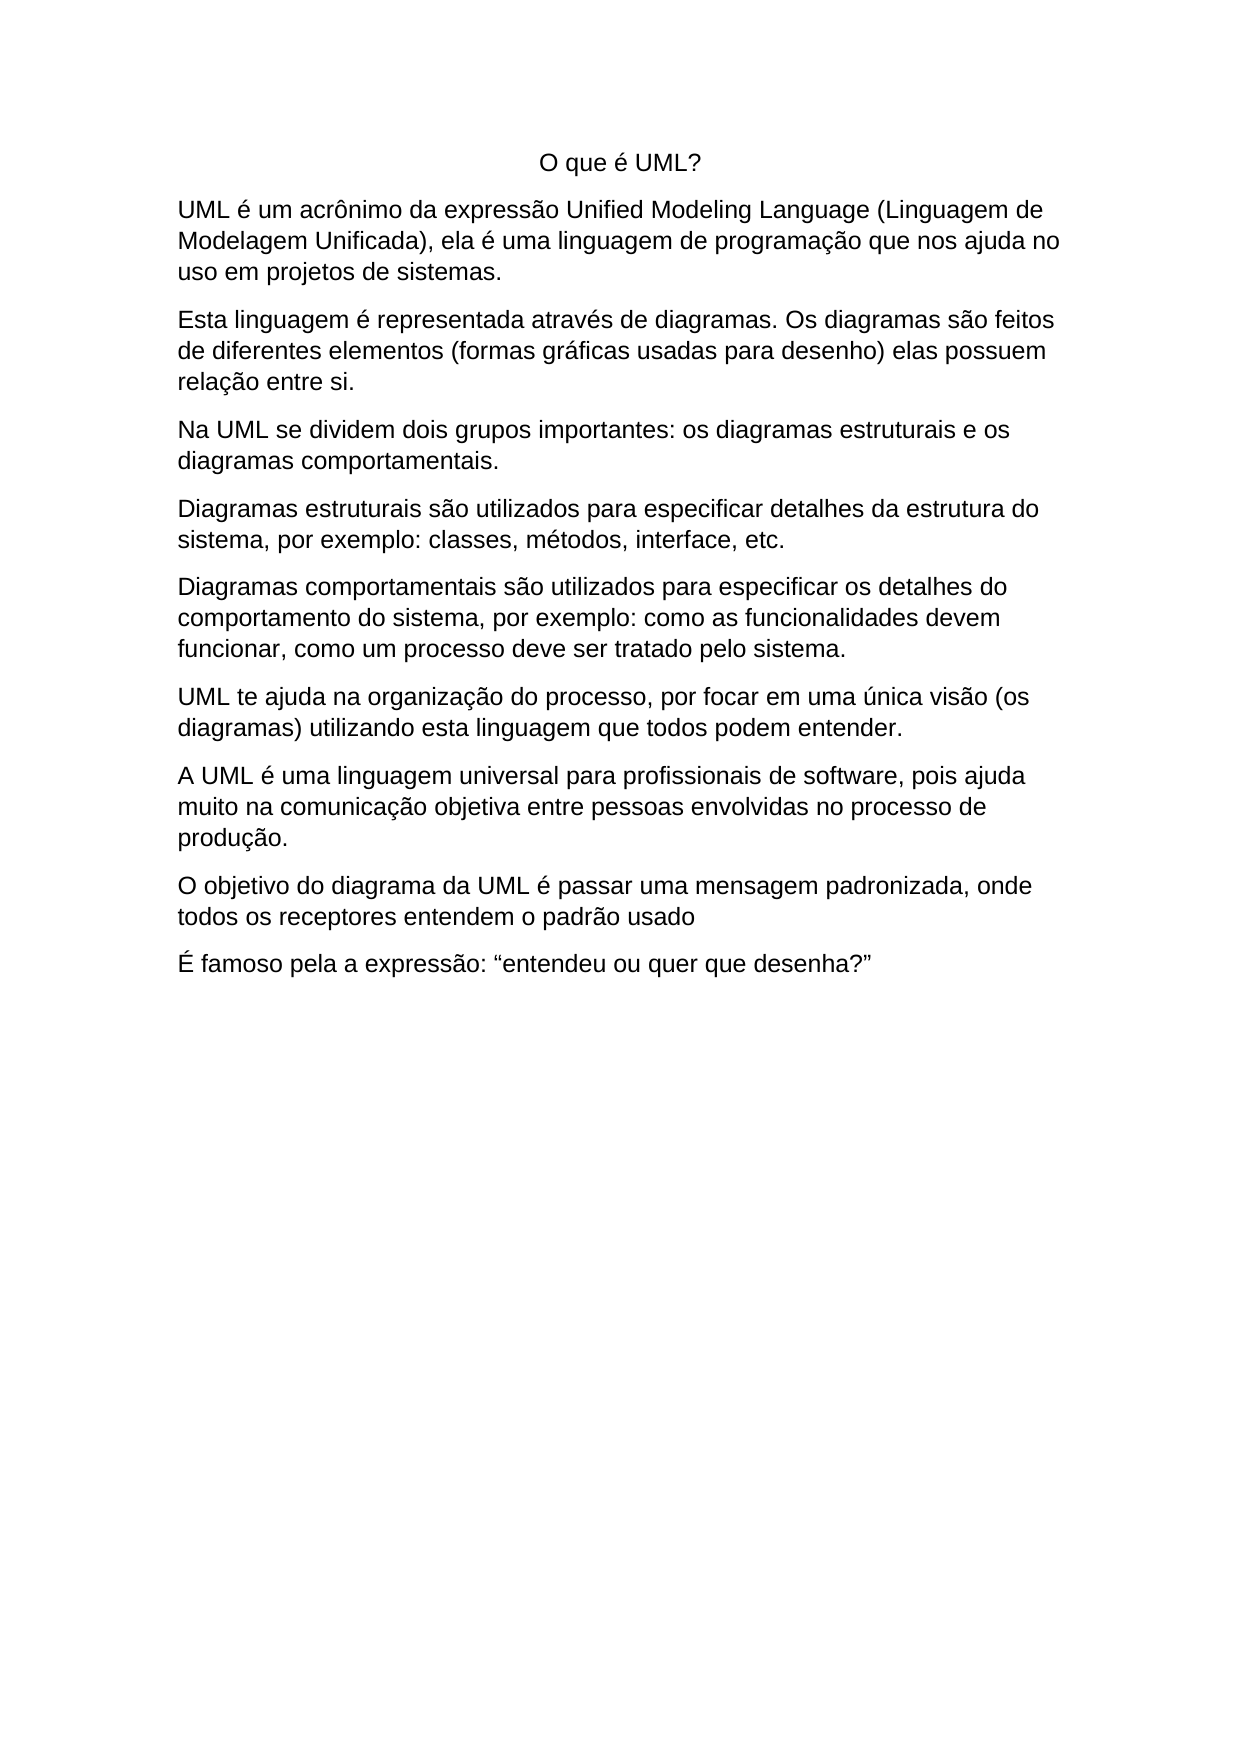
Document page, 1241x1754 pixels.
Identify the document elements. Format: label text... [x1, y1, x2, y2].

text A UML é uma linguagem universal para profissionais de software, pois ajuda muito na comunicação objetiva entre pessoas envolvidas no processo de produção. [177, 761, 1063, 852]
text Na UML se dividem dois grupos importantes: os diagramas estruturais e os diagramas comportamentais. [177, 415, 1063, 475]
text UML te ajuda na organização do processo, por focar em uma única visão (os diagramas) utilizando esta linguagem que todos podem entender. [177, 682, 1063, 742]
text Esta linguagem é representada através de diagramas. Os diagramas são feitos de diferentes elementos (formas gráficas usadas para desenho) elas possuem relação entre si. [177, 305, 1063, 396]
text Diagramas estruturais são utilizados para especificar detalhes da estrutura do sistema, por exemplo: classes, métodos, interface, etc. [177, 494, 1063, 553]
text É famoso pela a expressão: “entendeu ou quer que desenha?” [177, 949, 1063, 978]
text UML é um acrônimo da expressão Unified Modeling Language (Linguagem de Modelagem Unificada), ela é uma linguagem de programação que nos ajuda no uso em projetos de sistemas. [177, 195, 1063, 286]
text Diagramas comportamentais são utilizados para especificar os detalhes do comportamento do sistema, por exemplo: como as funcionalidades devem funcionar, como um processo deve ser tratado pelo sistema. [177, 572, 1063, 663]
text O objetivo do diagrama da UML é passar uma mensagem padronizada, onde todos os receptores entendem o padrão usado [177, 871, 1063, 931]
text O que é UML? [177, 148, 1063, 176]
